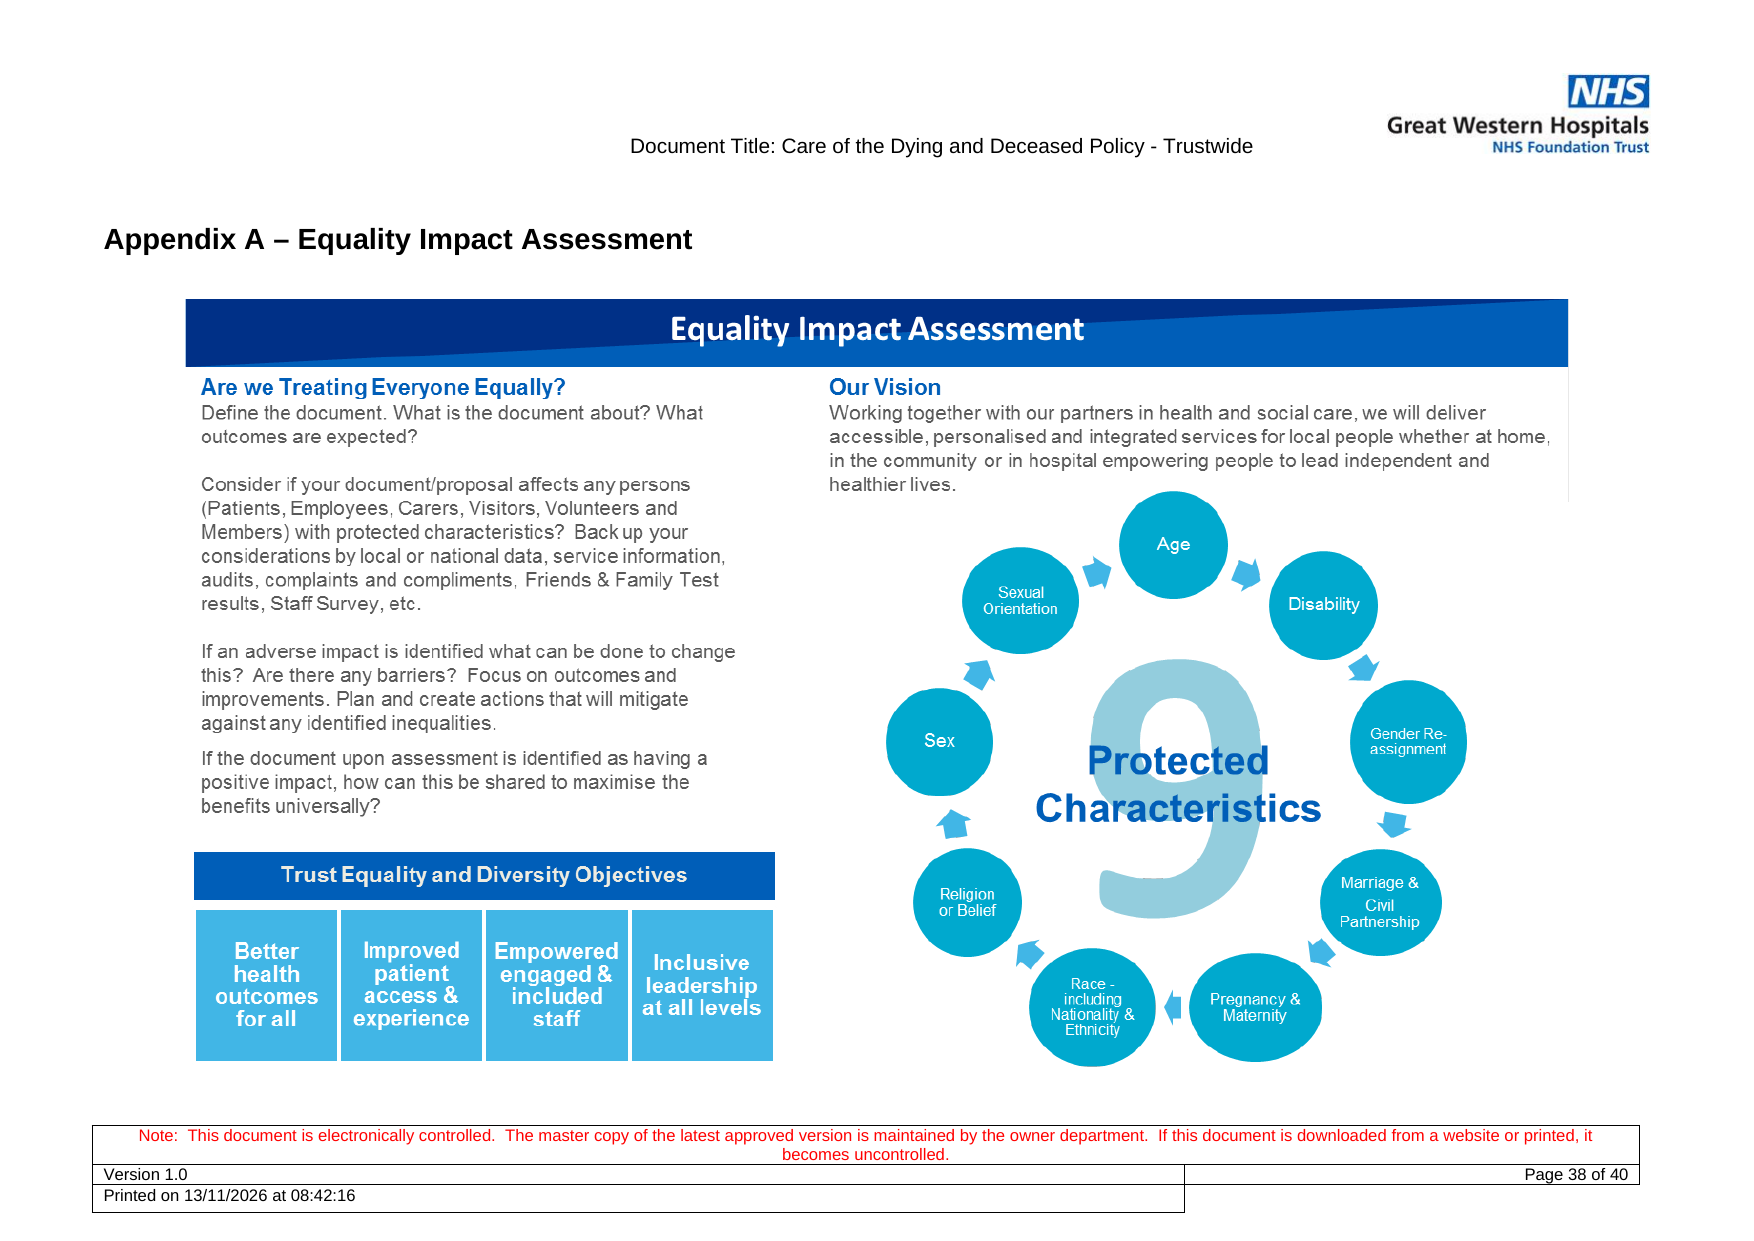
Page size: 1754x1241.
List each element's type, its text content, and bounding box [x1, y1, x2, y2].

subtitle Appendix A – Equality Impact Assessment [103, 222, 1651, 256]
picture [185, 294, 1569, 1091]
picture [1386, 73, 1651, 154]
